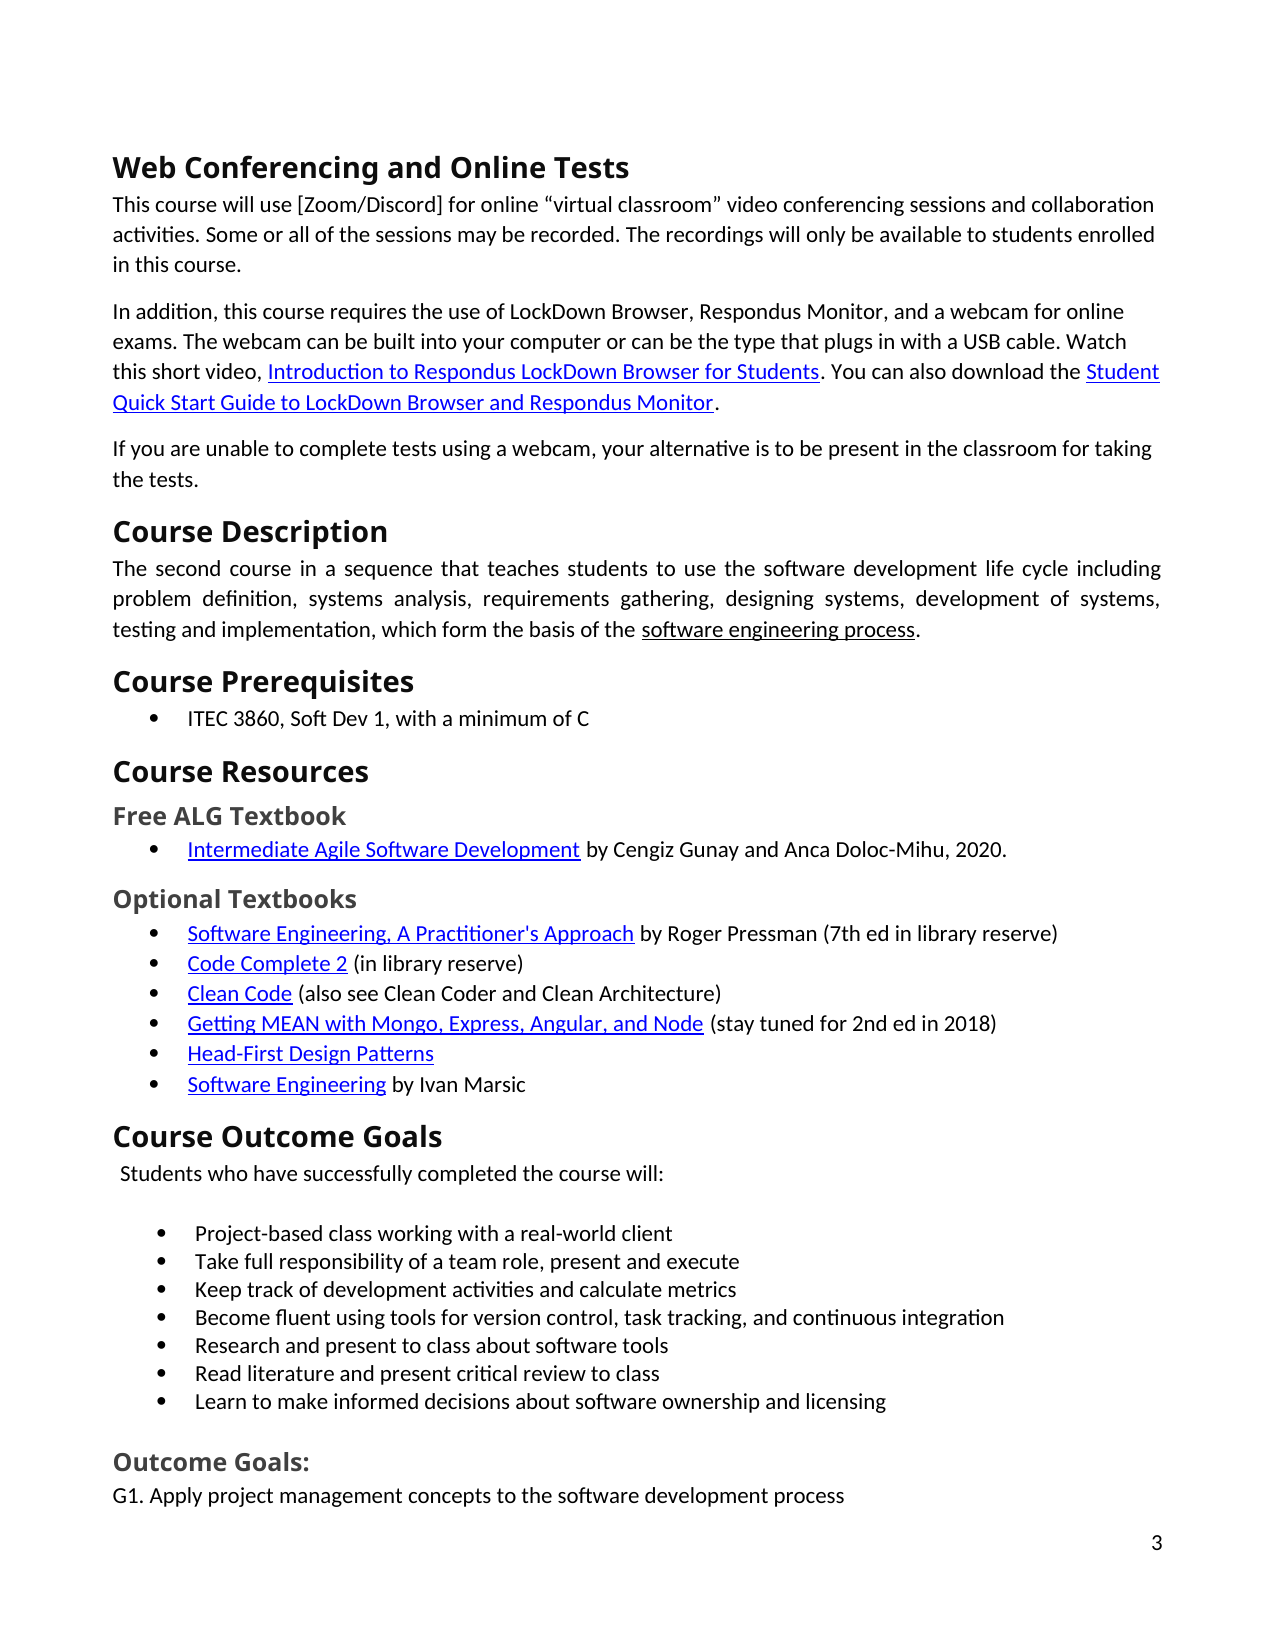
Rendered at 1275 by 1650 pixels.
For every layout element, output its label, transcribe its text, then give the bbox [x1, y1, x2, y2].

subtitle Web Conferencing and Online Tests [112, 147, 1162, 187]
list Software Engineering, A Practitioner's Approach by Roger Pressman (7th ed in library reserve) [150, 919, 1162, 947]
text The second course in a sequence that teaches students to use the software development life cycle including problem definition, systems analysis, requirements gathering, designing systems, development of systems, testing and implementation, which form the basis of the software engineering process. [112, 554, 1162, 643]
list Head-First Design Patterns [150, 1039, 1162, 1068]
list Getting MEAN with Mongo, Express, Angular, and Node (stay tuned for 2nd ed in 2018) [150, 1009, 1162, 1037]
list Intermediate Agile Software Development by Cengiz Gunay and Anca Doloc-Mihu, 2020. [150, 835, 1162, 863]
list Keep track of development activities and calculate metrics [157, 1333, 1162, 1361]
list Code Complete 2 (in library reserve) [150, 949, 1162, 977]
subtitle Free ALG Textbook [112, 798, 1162, 832]
list ITEC 3860, Soft Dev 1, with a minimum of C [150, 704, 1162, 732]
subtitle Course Description [112, 512, 1162, 551]
subtitle Optional Textbooks [112, 882, 1162, 916]
list Research and present to class about software tools [157, 1448, 1162, 1476]
list Clean Code (also see Clean Coder and Clean Architecture) [150, 979, 1162, 1007]
list Take full responsibility of a team role, present and execute [157, 1276, 1162, 1304]
list Become fluent using tools for version control, task tracking, and continuous integration [157, 1390, 1162, 1418]
text Students who have successfully completed the course will: [120, 1159, 1162, 1187]
subtitle Course Outcome Goals [112, 1117, 1162, 1156]
subtitle Course Prerequisites [112, 662, 1162, 701]
subtitle Course Resources [112, 751, 1162, 791]
list Software Engineering by Ivan Marsic [150, 1070, 1162, 1098]
text In addition, this course requires the use of LockDown Browser, Respondus Monitor, and a webcam for online exams. The webcam can be built into your computer or can be the type that plugs in with a USB cable. Watch this short video, Introduction to Respondus LockDown Browser for Students. You can also download the Student Quick Start Guide to LockDown Browser and Respondus Monitor. [112, 297, 1162, 416]
list Project-based class working with a real-world client [157, 1219, 1162, 1247]
text This course will use [Zoom/Discord] for online “virtual classroom” video conferencing sessions and collaboration activities. Some or all of the sessions may be recorded. The recordings will only be available to students enrolled in this course. [112, 190, 1162, 278]
text If you are unable to complete tests using a webcam, your alternative is to be present in the classroom for taking the tests. [112, 434, 1162, 493]
